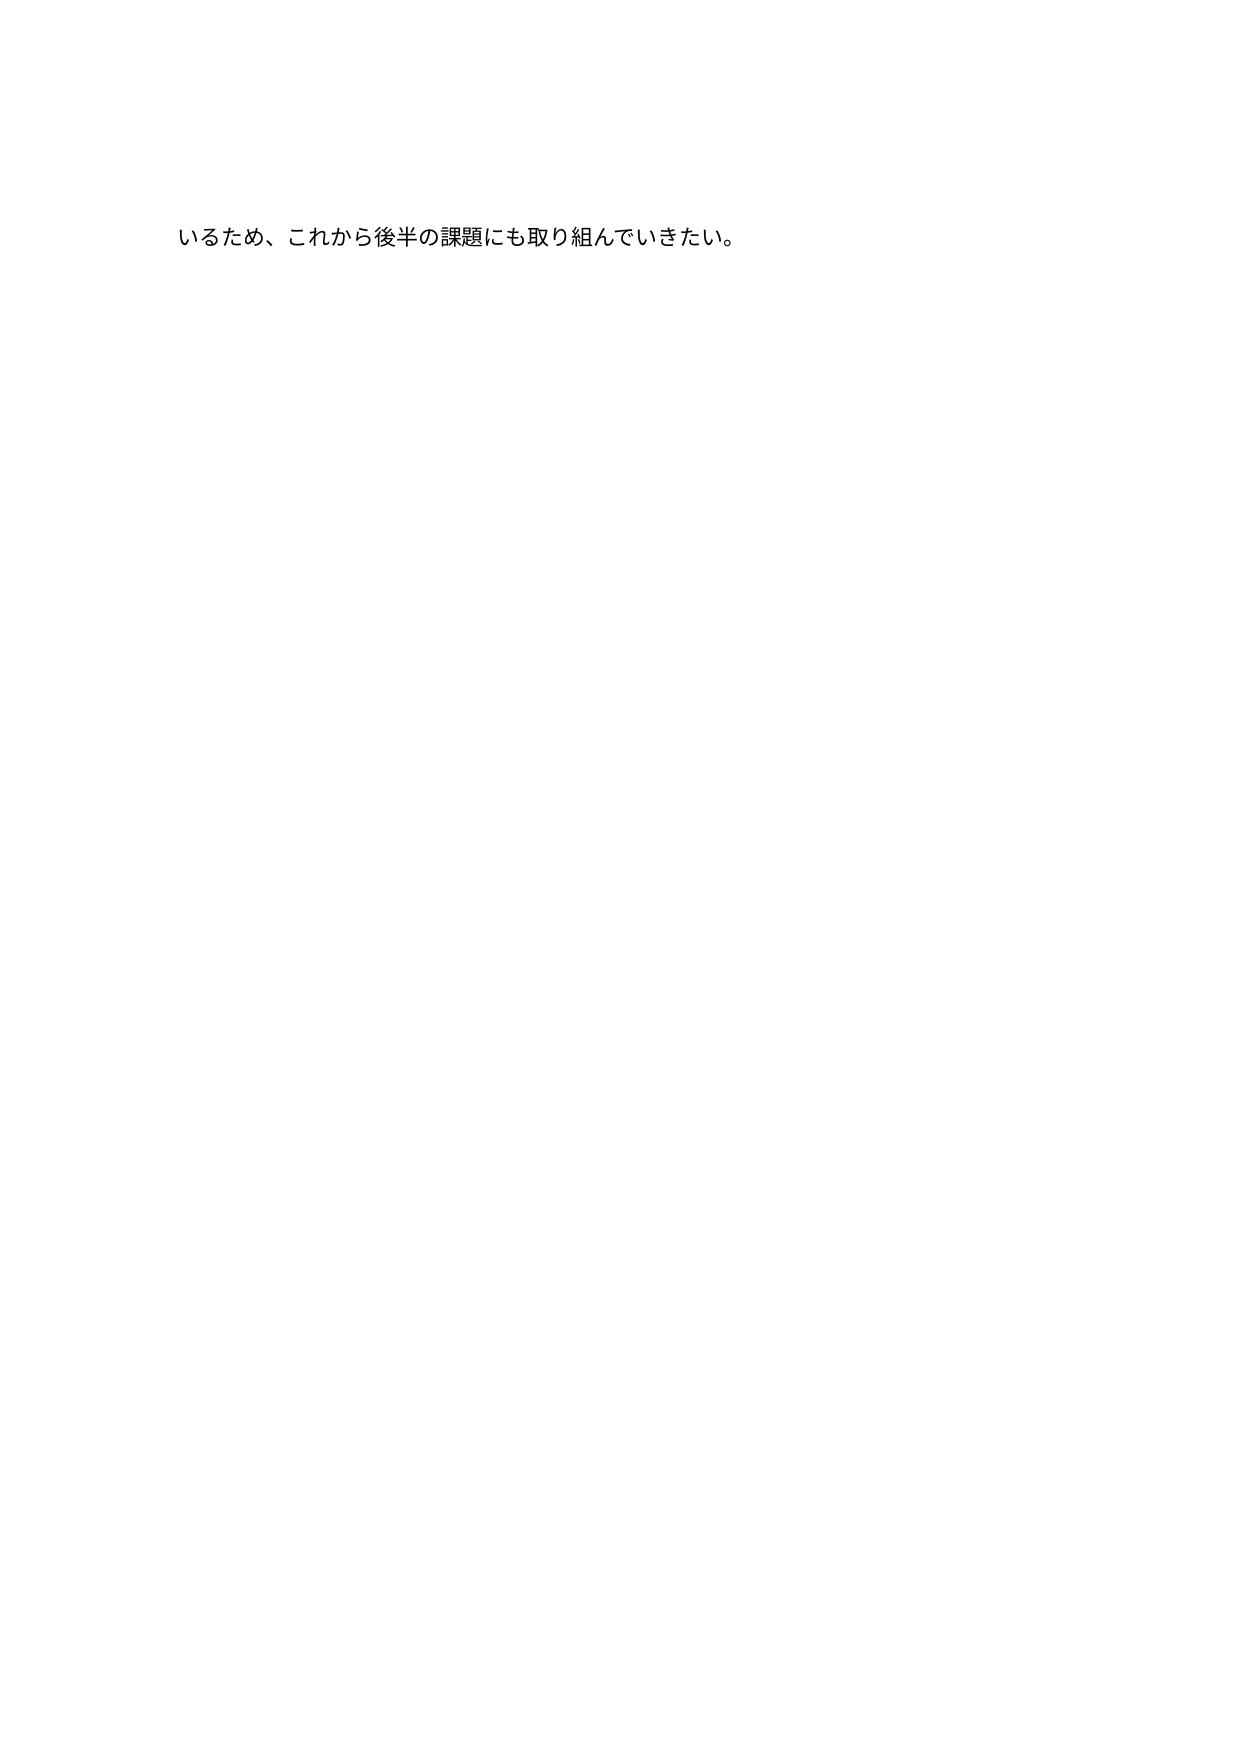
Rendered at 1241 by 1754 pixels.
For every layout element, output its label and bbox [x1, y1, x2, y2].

text [177, 217, 1063, 254]
